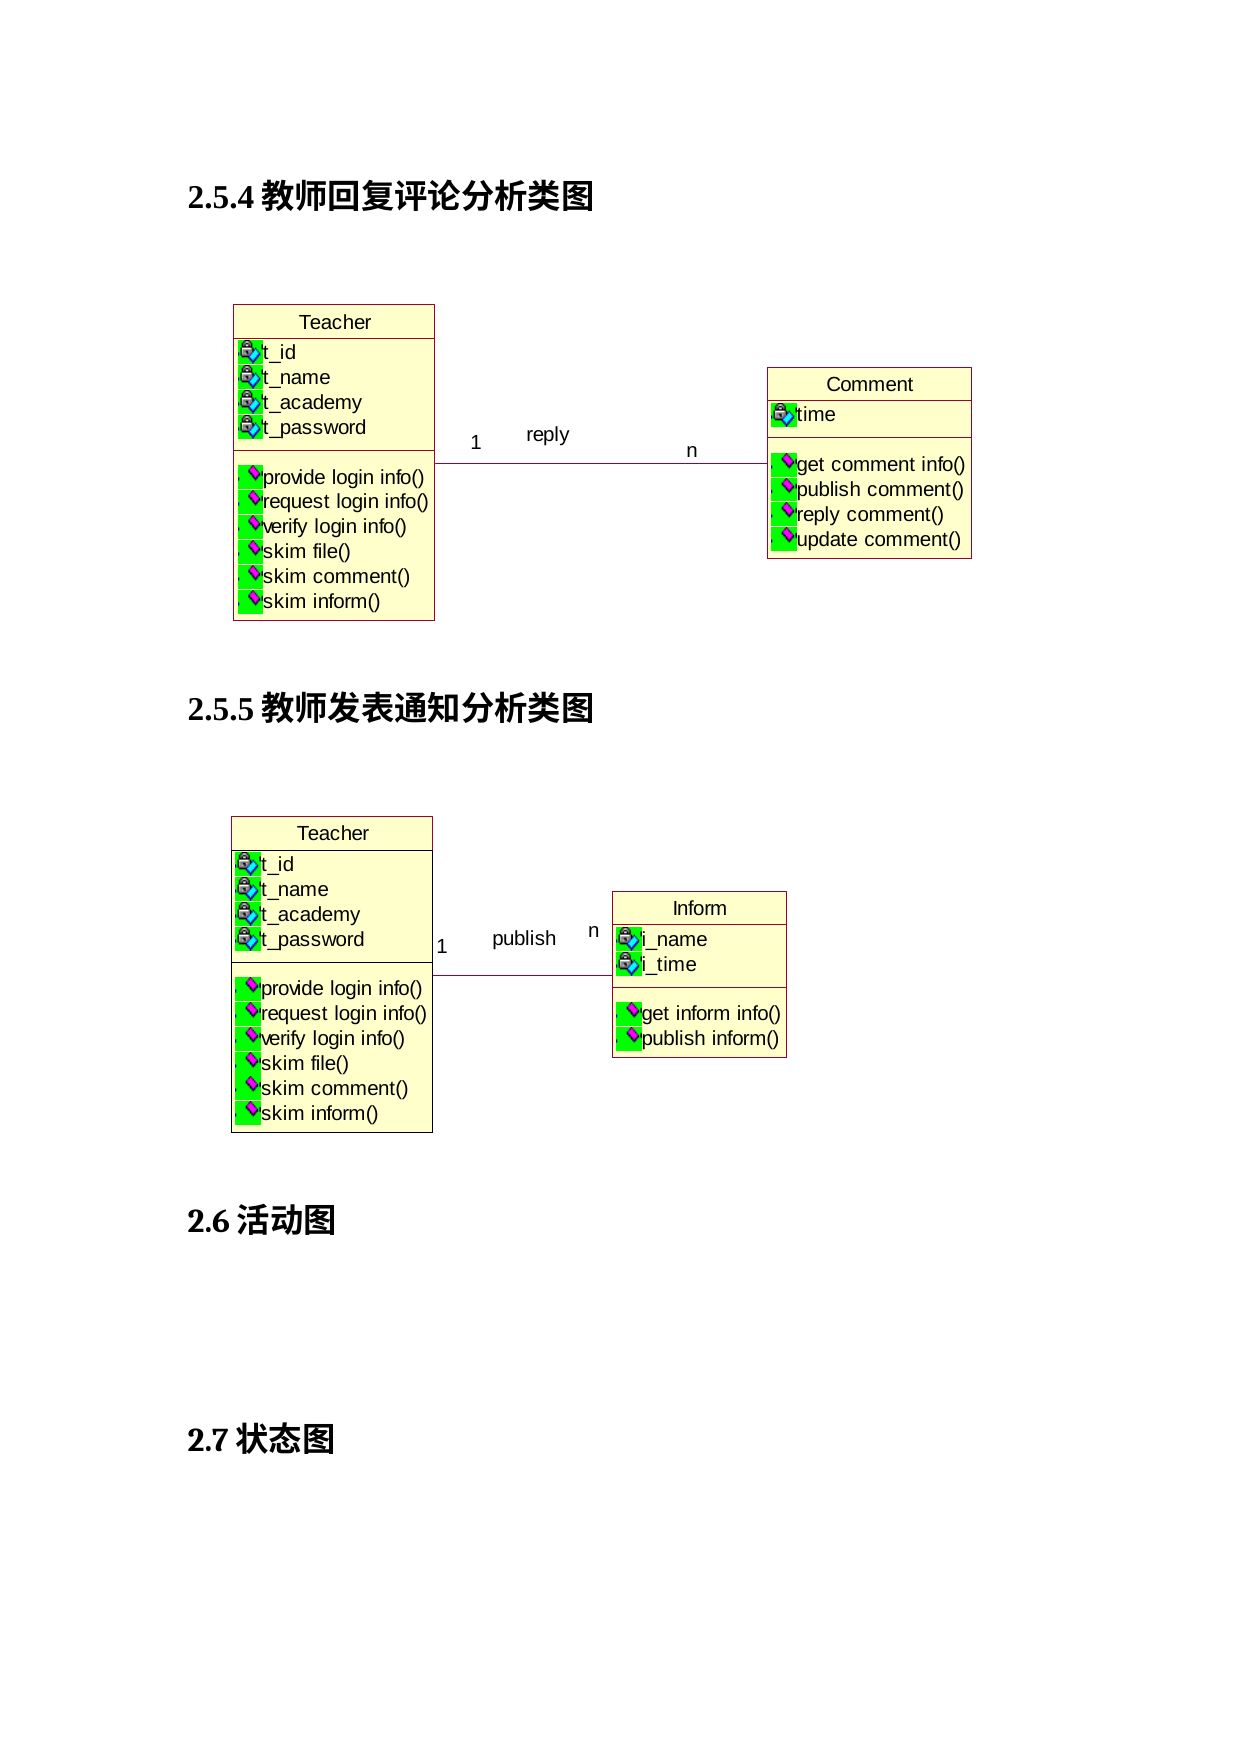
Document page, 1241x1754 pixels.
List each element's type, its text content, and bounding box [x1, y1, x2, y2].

subtitle 2.5.4教师回复评论分析类图 [187, 162, 1053, 227]
subtitle 2.7状态图 [187, 1405, 1053, 1470]
subtitle 2.6活动图 [187, 1186, 1053, 1251]
subtitle 2.5.5教师发表通知分析类图 [187, 674, 1053, 739]
